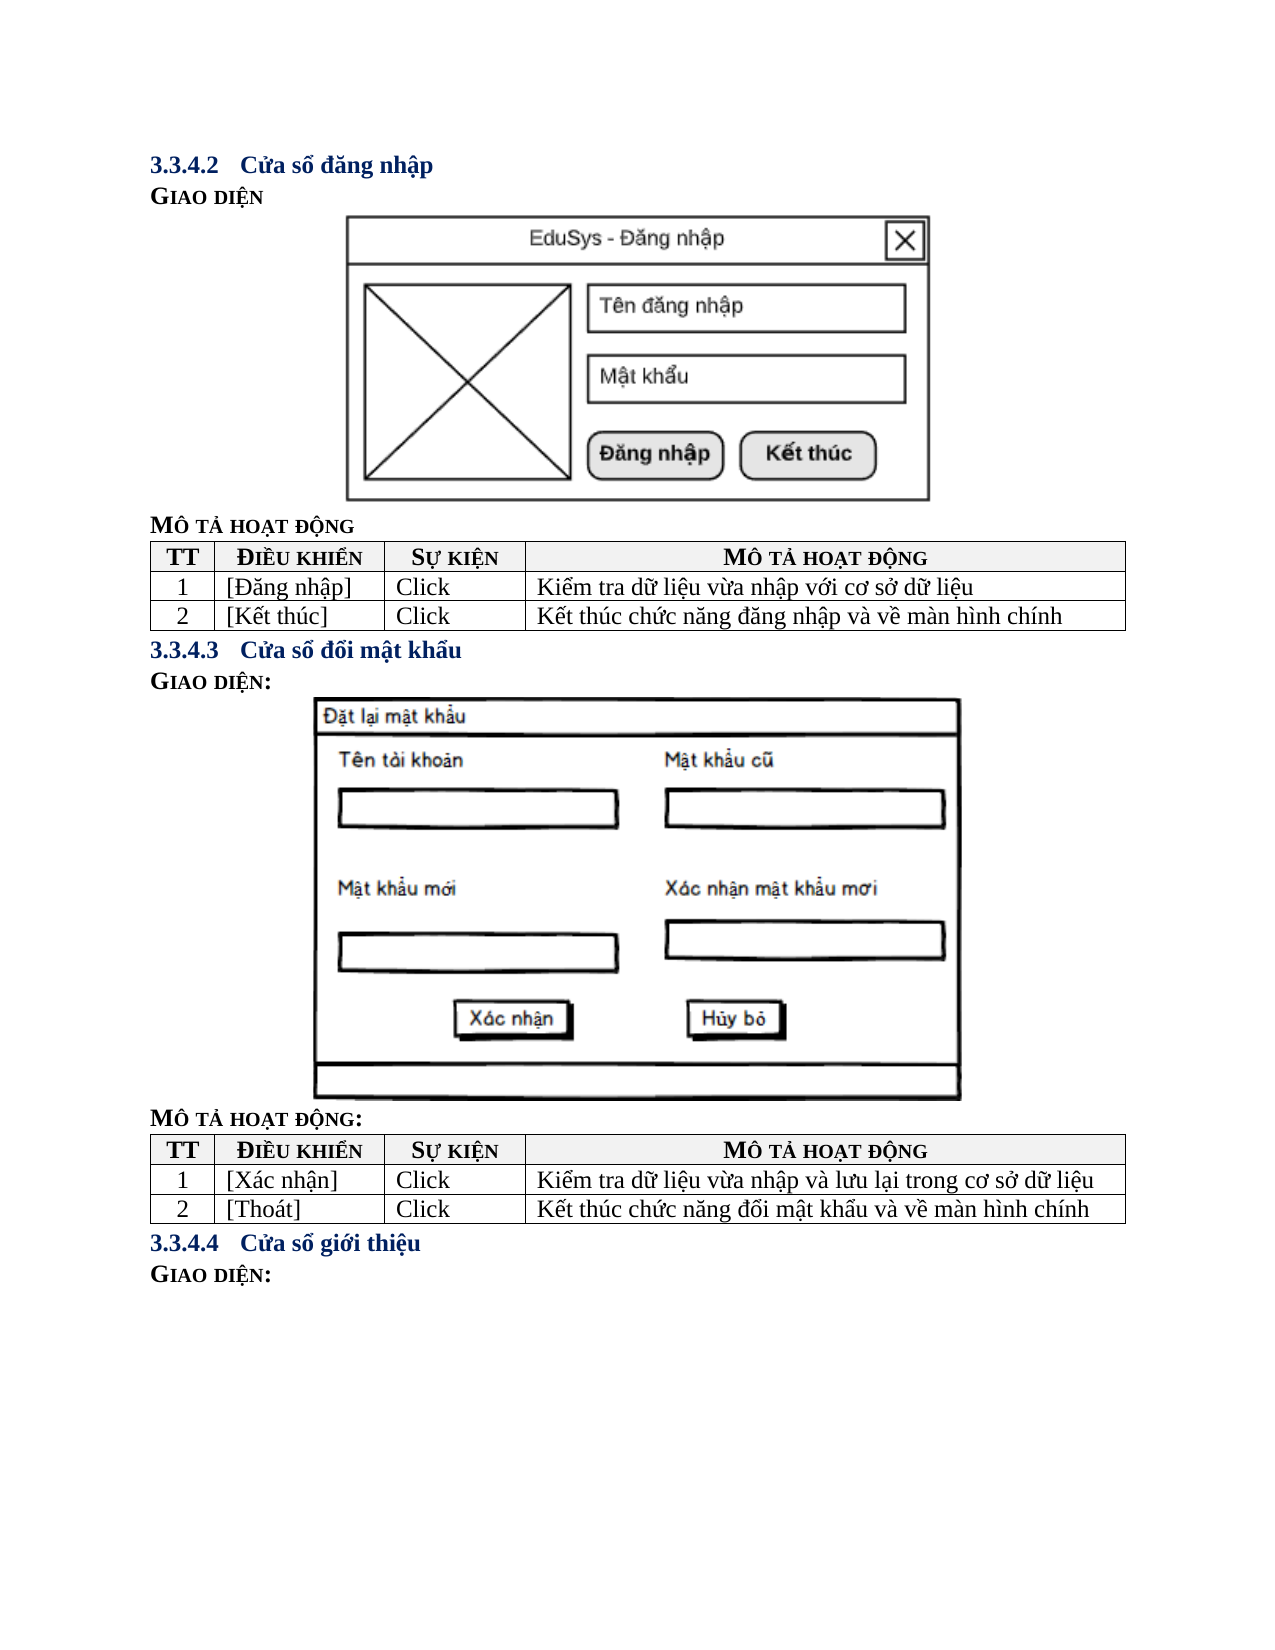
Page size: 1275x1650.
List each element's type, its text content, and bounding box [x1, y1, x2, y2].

table_cell [Thoát] [215, 1195, 384, 1223]
table_header Sự kiện [385, 1135, 525, 1164]
text Giao diện [150, 181, 1125, 210]
subtitle Cửa sổ đổi mật khẩu [150, 635, 1125, 664]
table_header Điều khiển [215, 542, 384, 571]
picture [340, 212, 935, 508]
table_cell [Đăng nhập] [215, 572, 384, 600]
table_cell Click [385, 1195, 525, 1223]
table_cell Click [385, 601, 525, 630]
table_header Mô tả hoạt động [526, 1135, 1125, 1164]
table_cell Kiểm tra dữ liệu vừa nhập và lưu lại trong cơ sở dữ liệu [526, 1165, 1125, 1193]
table_cell Kết thúc chức năng đổi mật khẩu và về màn hình chính [526, 1195, 1125, 1223]
table_header Sự kiện [385, 542, 525, 571]
picture [313, 697, 962, 1101]
table_header TT [151, 1135, 214, 1164]
table_cell [Kết thúc] [215, 601, 384, 630]
table_cell 1 [151, 572, 214, 600]
table_cell Kết thúc chức năng đăng nhập và về màn hình chính [526, 601, 1125, 630]
text Giao diện: [150, 1259, 1125, 1288]
text Mô tả hoạt động [150, 510, 1125, 538]
text Giao diện: [150, 666, 1125, 695]
table_cell [Xác nhận] [215, 1165, 384, 1193]
table_cell 2 [151, 1195, 214, 1223]
table_cell Click [385, 1165, 525, 1193]
table_cell Click [385, 572, 525, 600]
table_cell 2 [151, 601, 214, 630]
table_cell 1 [151, 1165, 214, 1193]
table_cell Kiểm tra dữ liệu vừa nhập với cơ sở dữ liệu [526, 572, 1125, 600]
text Mô tả hoạt động: [150, 1103, 1125, 1132]
table_header TT [151, 542, 214, 571]
subtitle Cửa sổ giới thiệu [150, 1228, 1125, 1257]
table_header Điều khiển [215, 1135, 384, 1164]
table_header Mô tả hoạt động [526, 542, 1125, 571]
subtitle Cửa sổ đăng nhập [150, 150, 1125, 179]
